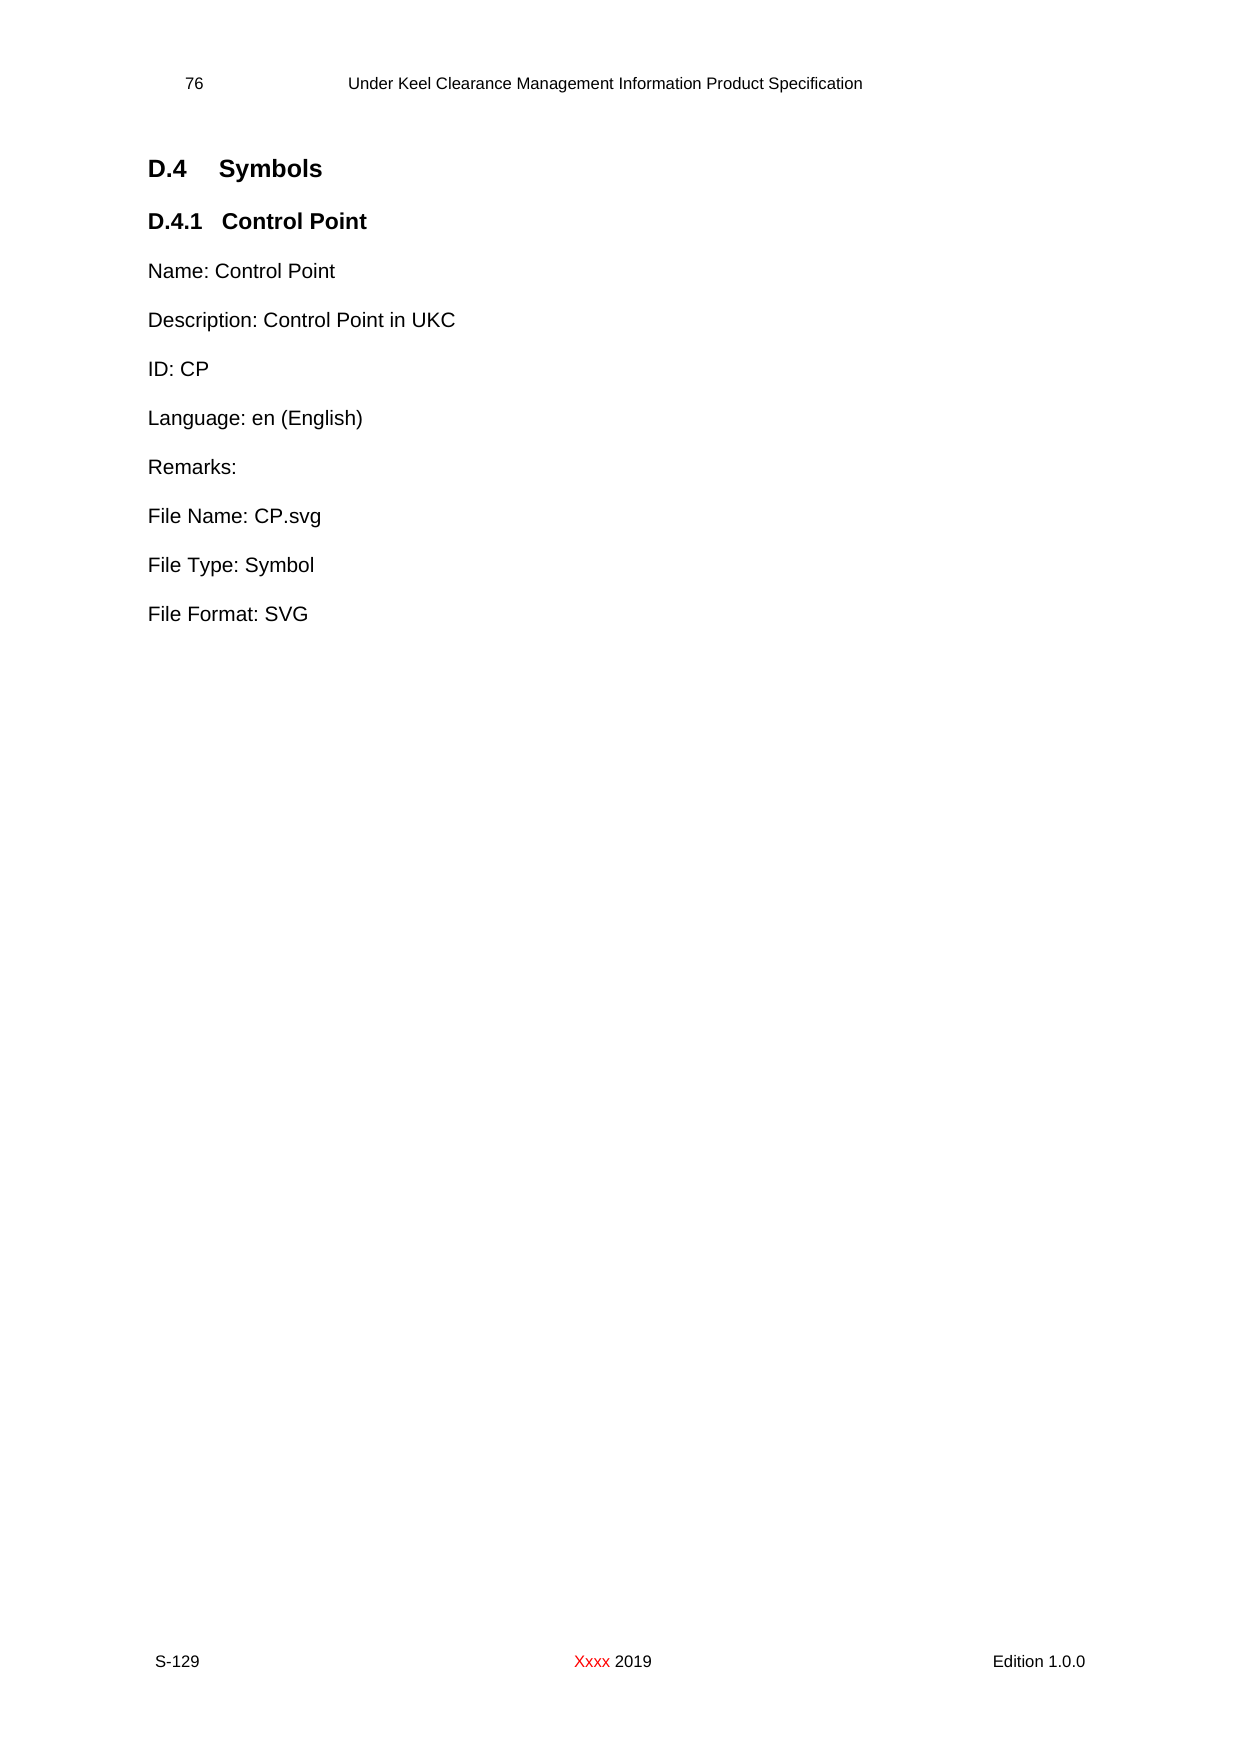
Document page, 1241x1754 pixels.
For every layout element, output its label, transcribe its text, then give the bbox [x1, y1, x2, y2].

text Language: en (English) [148, 406, 1092, 430]
text File Format: SVG [148, 602, 1092, 626]
text Remarks: [148, 455, 1092, 479]
text Symbols [148, 154, 1092, 183]
text File Type: Symbol [148, 553, 1092, 577]
text ID: CP [148, 357, 1092, 381]
text File Name: CP.svg [148, 504, 1092, 528]
subtitle Control Point [148, 208, 1092, 234]
text Description: Control Point in UKC [148, 308, 1092, 332]
text Name: Control Point [148, 259, 1092, 283]
